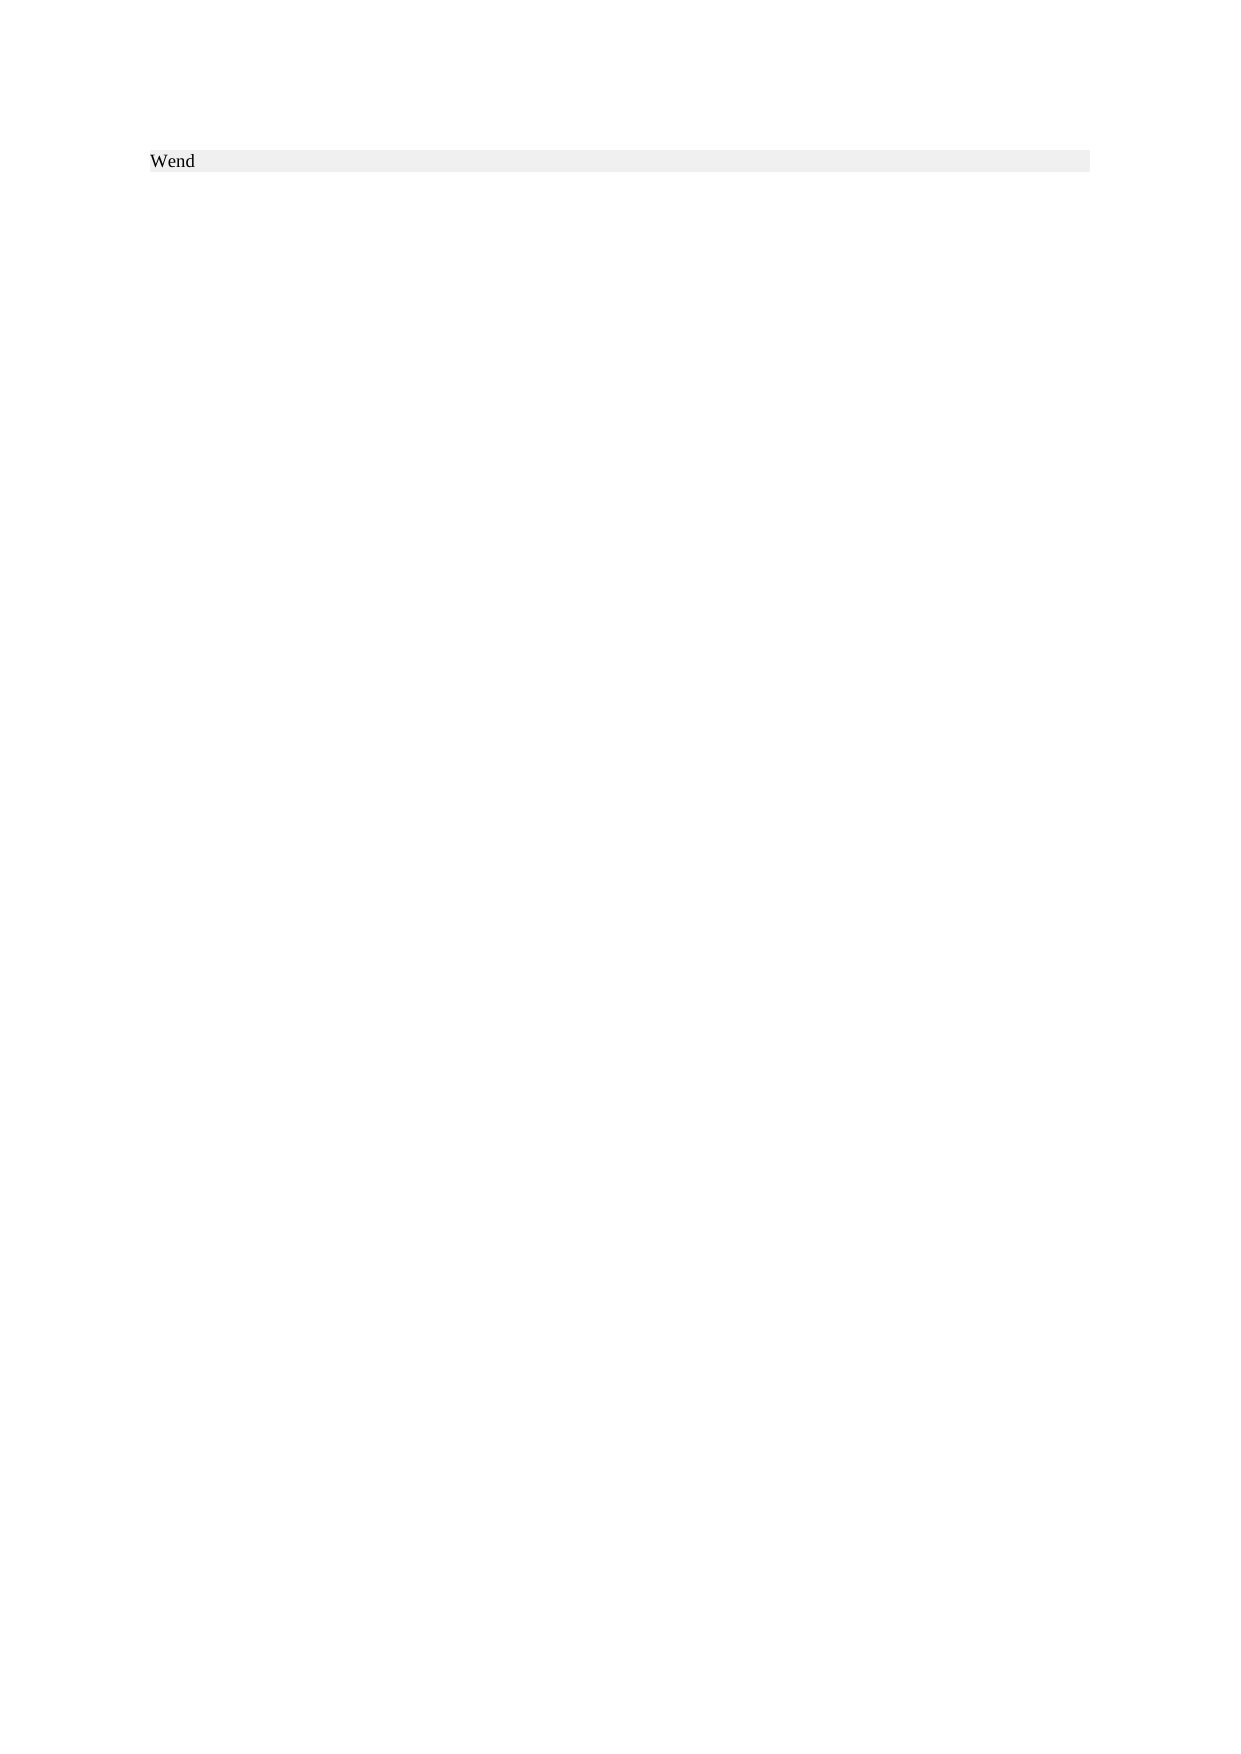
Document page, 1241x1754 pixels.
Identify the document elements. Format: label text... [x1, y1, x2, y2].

text Wend [150, 150, 1090, 172]
